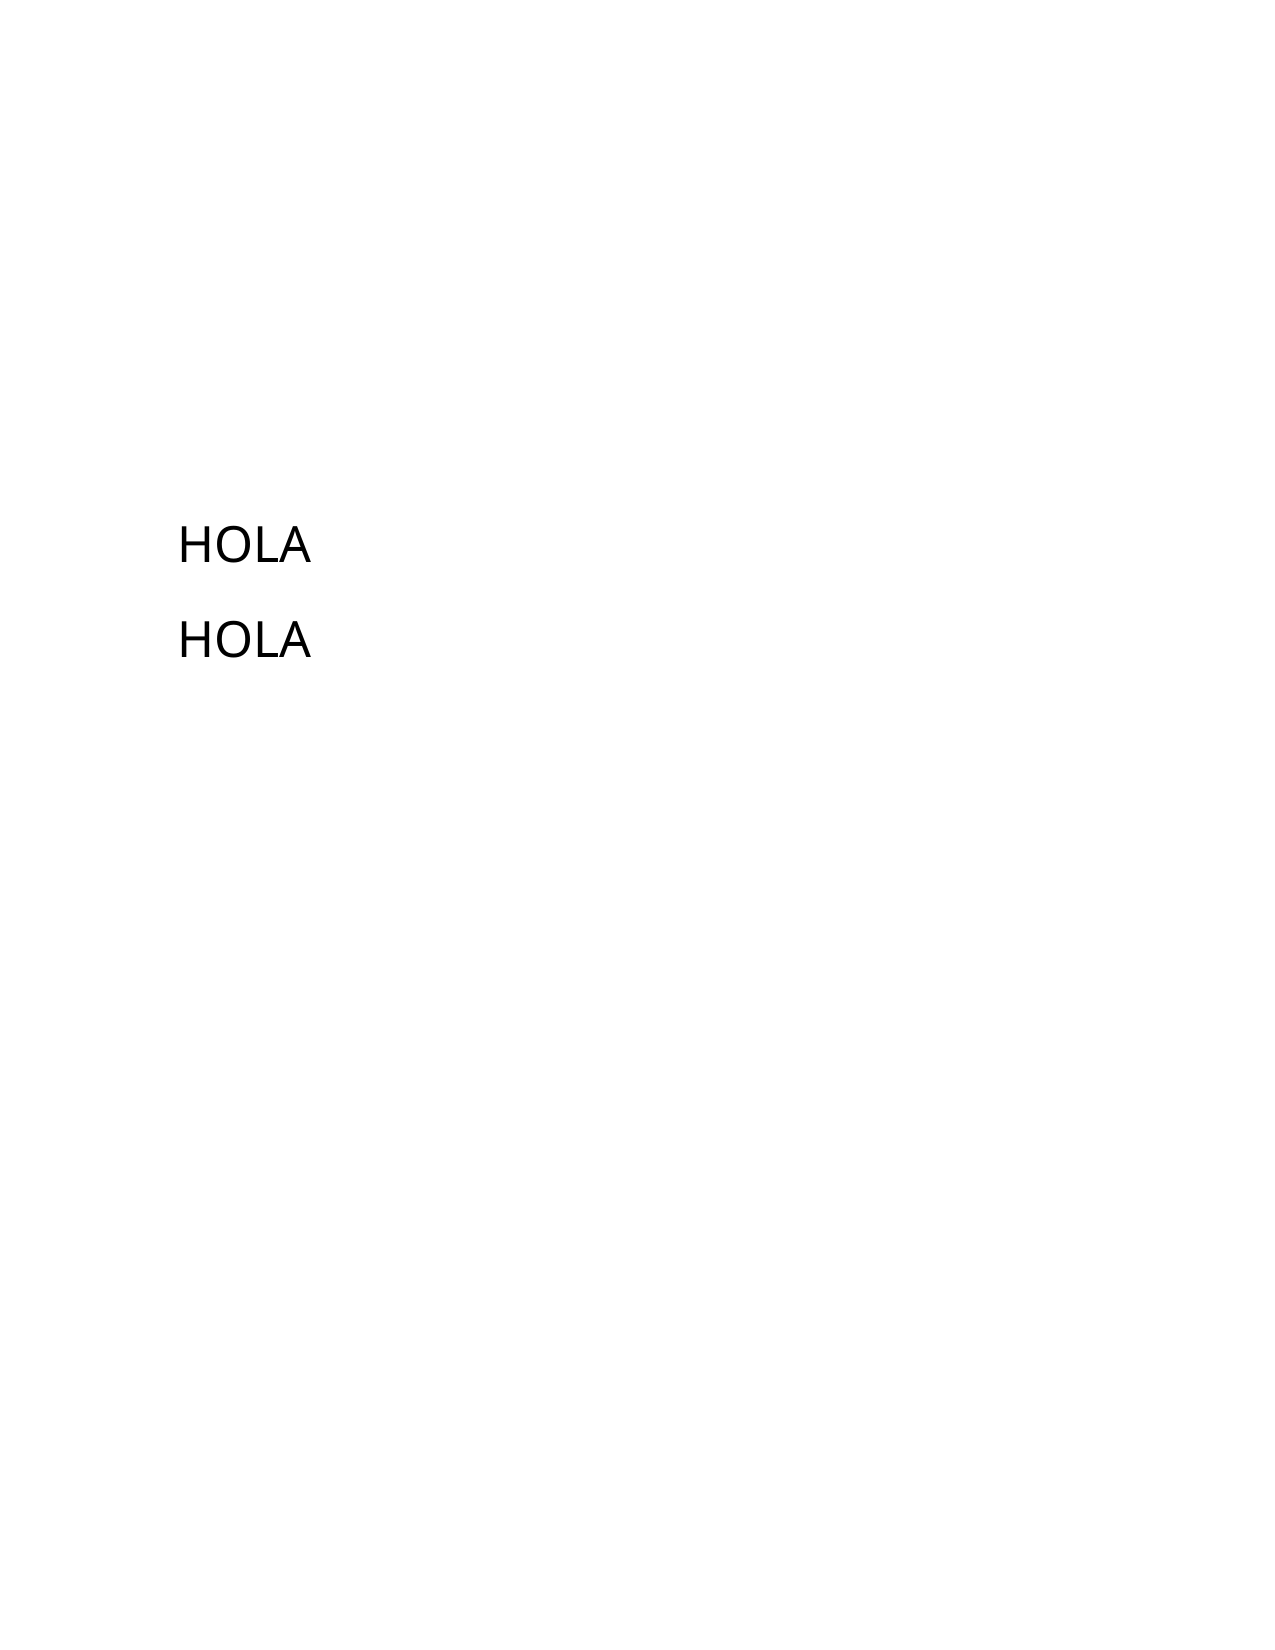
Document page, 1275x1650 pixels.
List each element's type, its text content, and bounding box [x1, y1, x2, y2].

text HOLA [177, 604, 1098, 673]
text HOLA [177, 509, 1098, 578]
